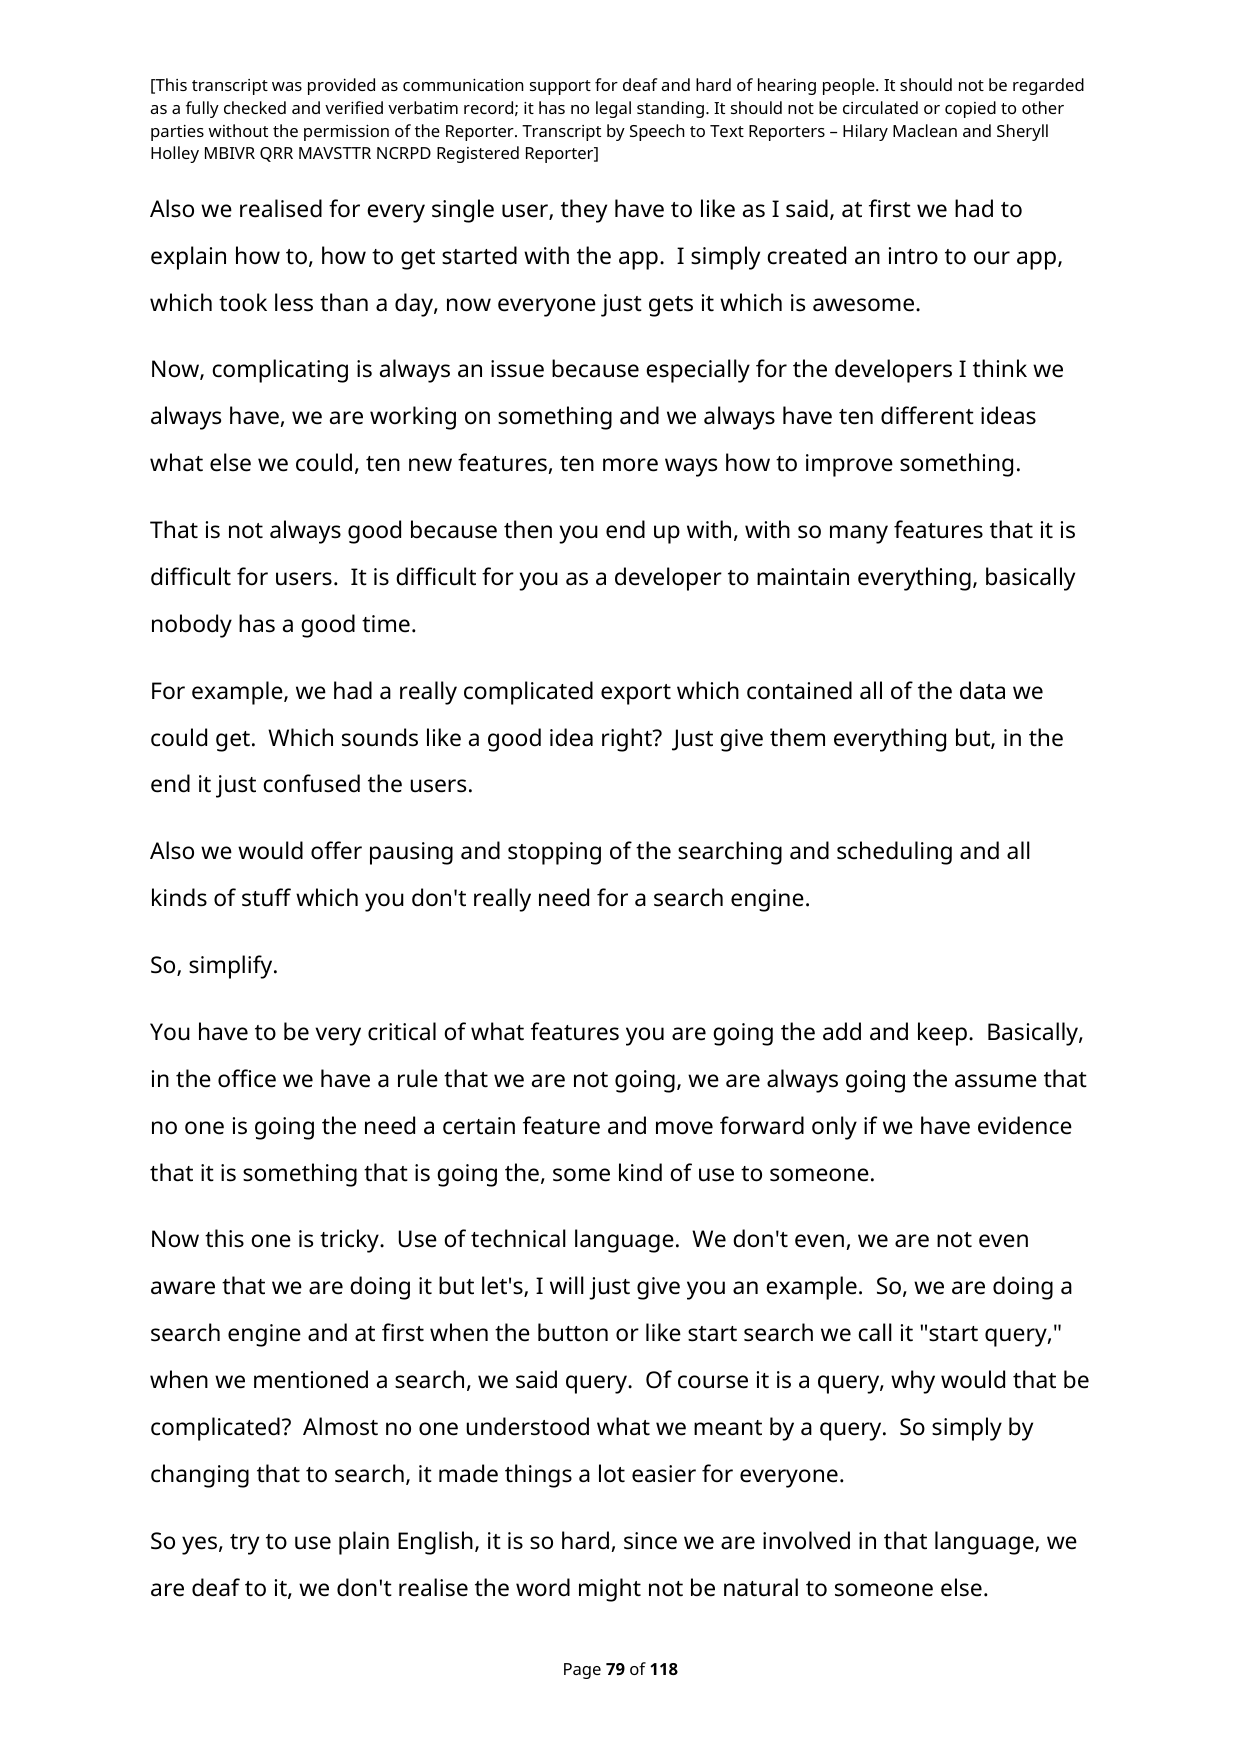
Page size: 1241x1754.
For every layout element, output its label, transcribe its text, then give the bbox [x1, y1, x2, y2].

text Also we would offer pausing and stopping of the searching and scheduling and all kinds of stuff which you don't really need for a search engine. [150, 835, 1090, 913]
text You have to be very critical of what features you are going the add and keep. Basically, in the office we have a rule that we are not going, we are always going the assume that no one is going the need a certain feature and move forward only if we have evidence that it is something that is going the, some kind of use to someone. [150, 1016, 1090, 1188]
text So yes, try to use plain English, it is so hard, since we are involved in that language, we are deaf to it, we don't realise the word might not be natural to someone else. [150, 1524, 1090, 1603]
text Now, complicating is always an issue because especially for the developers I think we always have, we are working on something and we always have ten different ideas what else we could, ten new features, ten more ways how to improve something. [150, 353, 1090, 478]
text So, simplify. [150, 949, 1090, 980]
text Now this one is tricky. Use of technical language. We don't even, we are not even aware that we are doing it but let's, I will just give you an example. So, we are doing a search engine and at first when the button or like start search we call it "start query," when we mentioned a search, we said query. Of course it is a query, why would that be complicated? Almost no one understood what we meant by a query. So simply by changing that to search, it made things a lot easier for everyone. [150, 1223, 1090, 1489]
text Also we realised for every single user, they have to like as I said, at first we had to explain how to, how to get started with the app. I simply created an intro to our app, which took less than a day, now everyone just gets it which is awesome. [150, 193, 1090, 318]
text That is not always good because then you end up with, with so many features that it is difficult for users. It is difficult for you as a developer to maintain everything, basically nobody has a good time. [150, 514, 1090, 639]
text For example, we had a really complicated export which contained all of the data we could get. Which sounds like a good idea right? Just give them everything but, in the end it just confused the users. [150, 674, 1090, 799]
